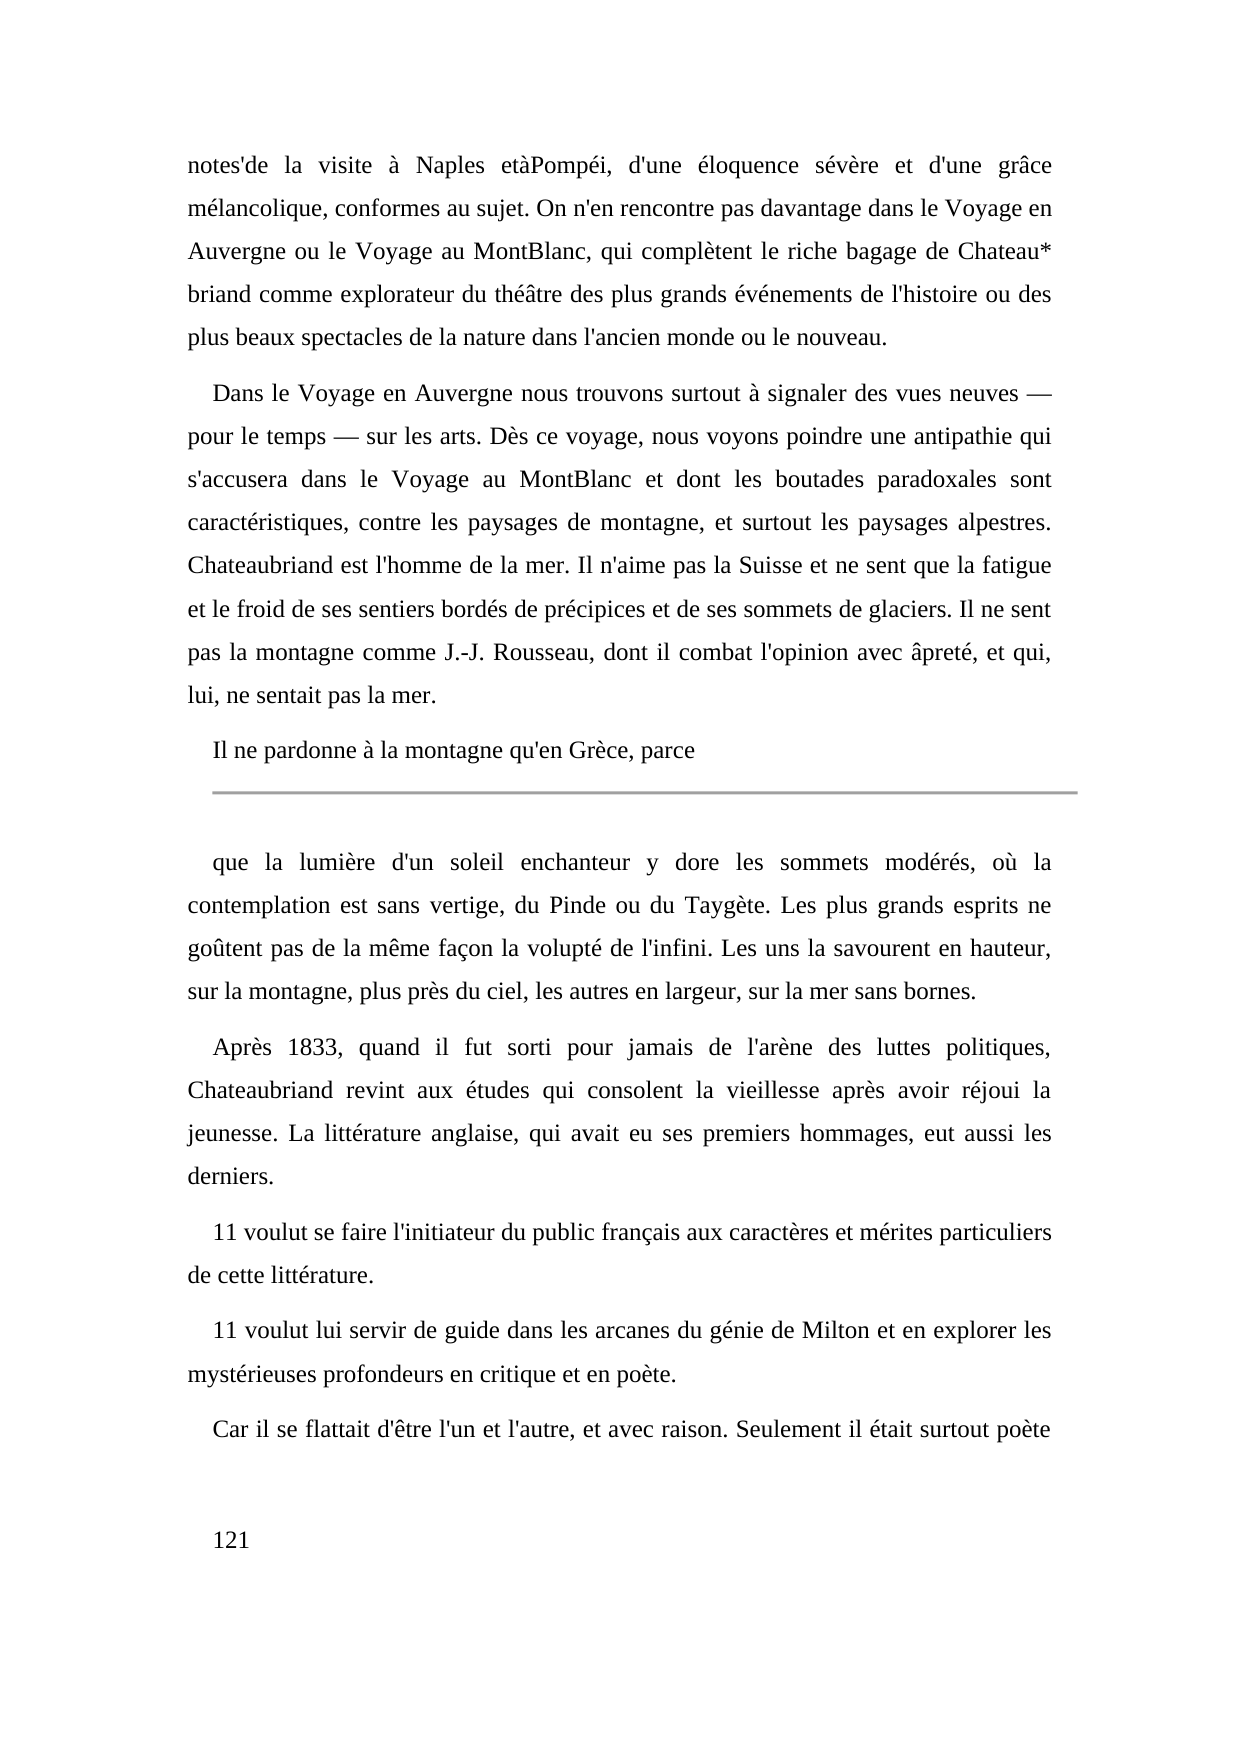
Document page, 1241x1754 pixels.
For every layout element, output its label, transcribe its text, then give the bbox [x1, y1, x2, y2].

text Dans le Voyage en Auvergne nous trouvons surtout à signaler des vues neuves — pour le temps — sur les arts. Dès ce voyage, nous voyons poindre une antipathie qui s'accusera dans le Voyage au MontBlanc et dont les boutades paradoxales sont caractéristiques, contre les paysages de montagne, et surtout les paysages alpestres. Chateaubriand est l'homme de la mer. Il n'aime pas la Suisse et ne sent que la fatigue et le froid de ses sentiers bordés de précipices et de ses sommets de glaciers. Il ne sent pas la montagne comme J.-J. Rousseau, dont il combat l'opinion avec âpreté, et qui, lui, ne sentait pas la mer. [187, 378, 1053, 709]
text 11 voulut lui servir de guide dans les arcanes du génie de Milton et en explorer les mystérieuses profondeurs en critique et en poète. [187, 1316, 1053, 1387]
text Après 1833, quand il fut sorti pour jamais de l'arène des luttes politiques, Chateaubriand revint aux études qui consolent la vieillesse après avoir réjoui la jeunesse. La littérature anglaise, qui avait eu ses premiers hommages, eut aussi les derniers. [187, 1032, 1053, 1190]
text que la lumière d'un soleil enchanteur y dore les sommets modérés, où la contemplation est sans vertige, du Pinde ou du Taygète. Les plus grands esprits ne goûtent pas de la même façon la volupté de l'infini. Les uns la savourent en hauteur, sur la montagne, plus près du ciel, les autres en largeur, sur la mer sans bornes. [187, 847, 1053, 1005]
text 11 voulut se faire l'initiateur du public français aux caractères et mérites particuliers de cette littérature. [187, 1217, 1053, 1289]
text Il ne pardonne à la montagne qu'en Grèce, parce [187, 736, 1053, 764]
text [187, 150, 1053, 351]
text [187, 1414, 1053, 1443]
